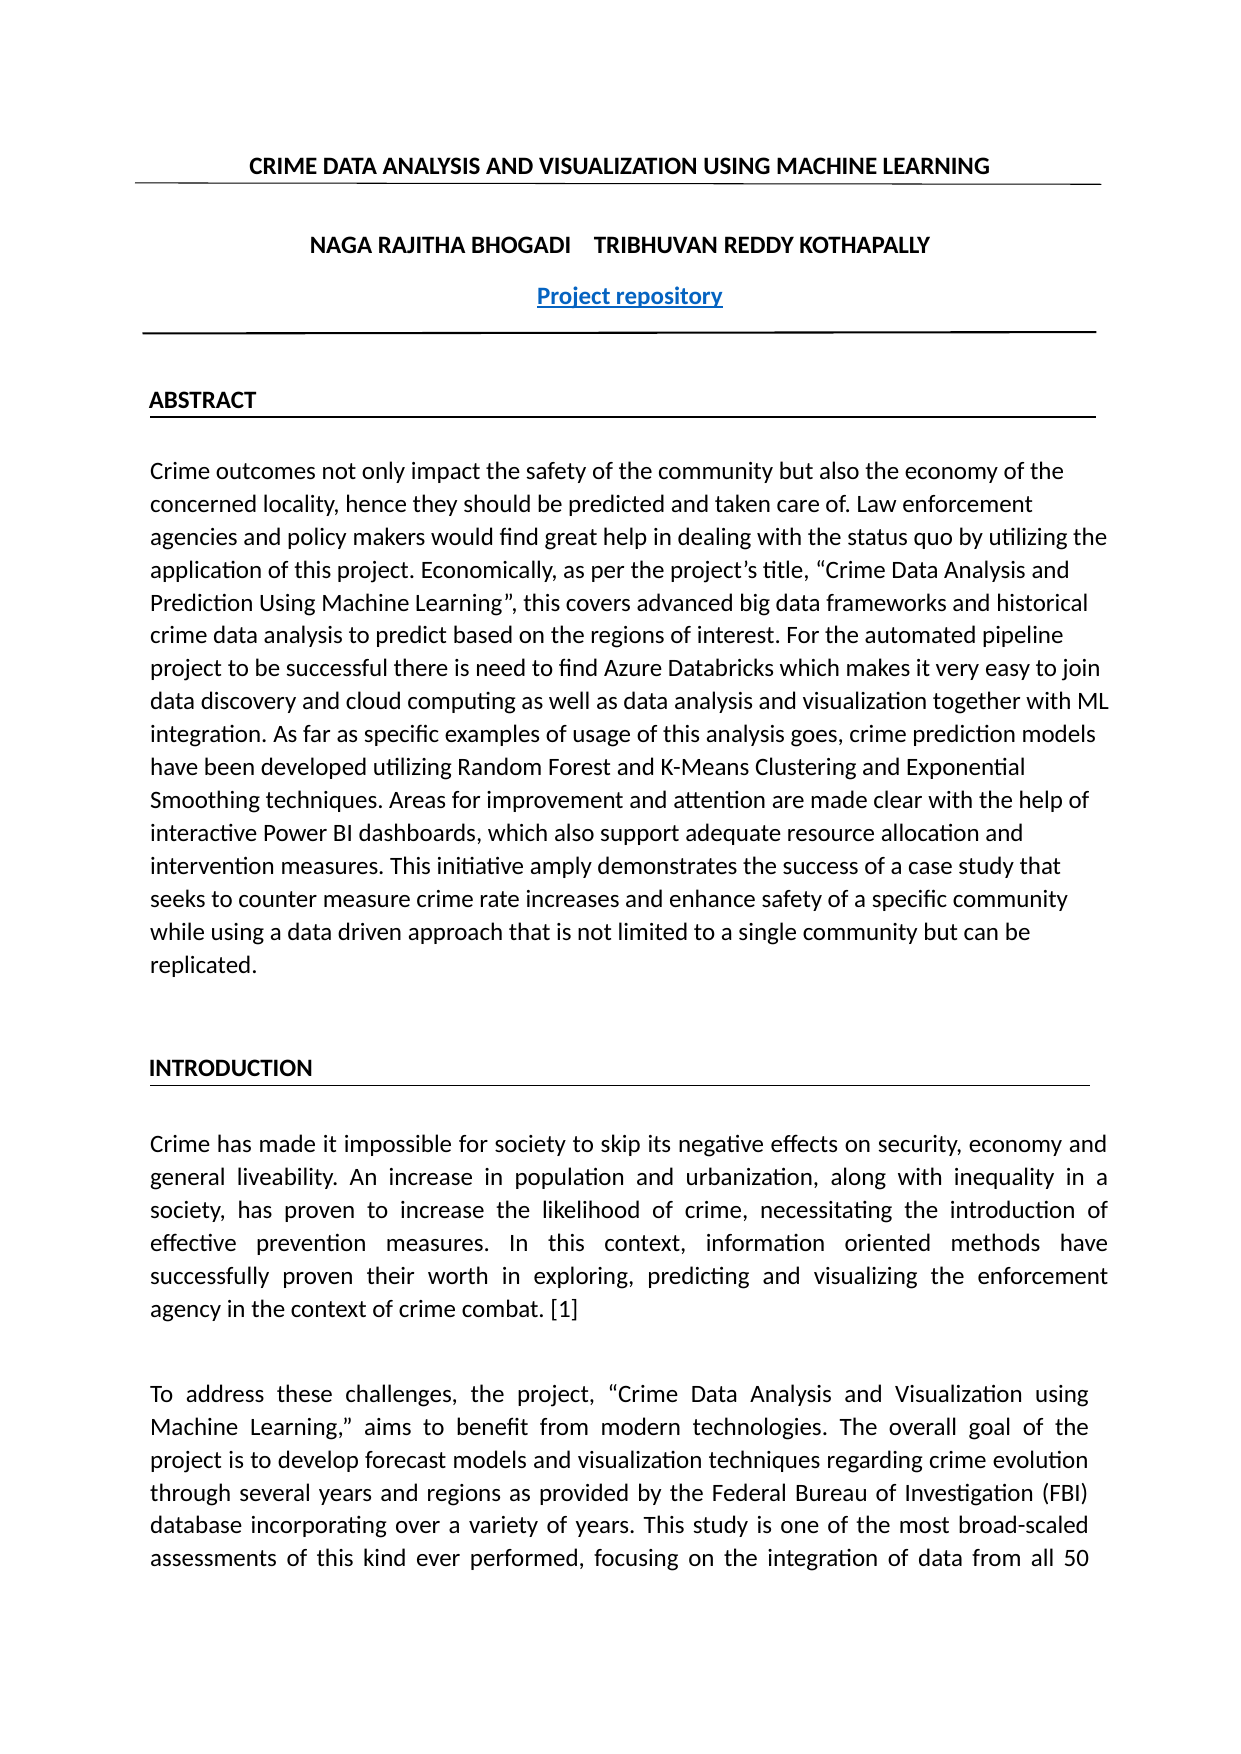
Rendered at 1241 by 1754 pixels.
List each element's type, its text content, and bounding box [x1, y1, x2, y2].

subtitle INTRODUCTION [148, 1052, 1109, 1082]
text Crime outcomes not only impact the safety of the community but also the economy of the concerned locality, hence they should be predicted and taken care of. Law enforcement agencies and policy makers would find great help in dealing with the status quo by utilizing the application of this project. Economically, as per the project’s title, “Crime Data Analysis and Prediction Using Machine Learning”, this covers advanced big data frameworks and historical crime data analysis to predict based on the regions of interest. For the automated pipeline project to be successful there is need to find Azure Databricks which makes it very easy to join data discovery and cloud computing as well as data analysis and visualization together with ML integration. As far as specific examples of usage of this analysis goes, crime prediction models have been developed utilizing Random Forest and K-Means Clustering and Exponential Smoothing techniques. Areas for improvement and attention are made clear with the help of interactive Power BI dashboards, which also support adequate resource allocation and intervention measures. This initiative amply demonstrates the success of a case study that seeks to counter measure crime rate increases and enhance safety of a specific community while using a data driven approach that is not limited to a single community but can be replicated. [150, 455, 1109, 979]
subtitle CRIME DATA ANALYSIS AND VISUALIZATION USING MACHINE LEARNING [150, 150, 1089, 181]
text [150, 1345, 1091, 1573]
text Crime has made it impossible for society to skip its negative effects on security, economy and general liveability. An increase in population and urbanization, along with inequality in a society, has proven to increase the likelihood of crime, necessitating the introduction of effective prevention measures. In this context, information oriented methods have successfully proven their worth in exploring, predicting and visualizing the enforcement agency in the context of crime combat. [1] [150, 1128, 1109, 1324]
text Project repository [150, 280, 1109, 311]
subtitle ABSTRACT [148, 384, 1109, 414]
subtitle NAGA RAJITHA BHOGADI TRIBHUVAN REDDY KOTHAPALLY [150, 229, 1090, 259]
